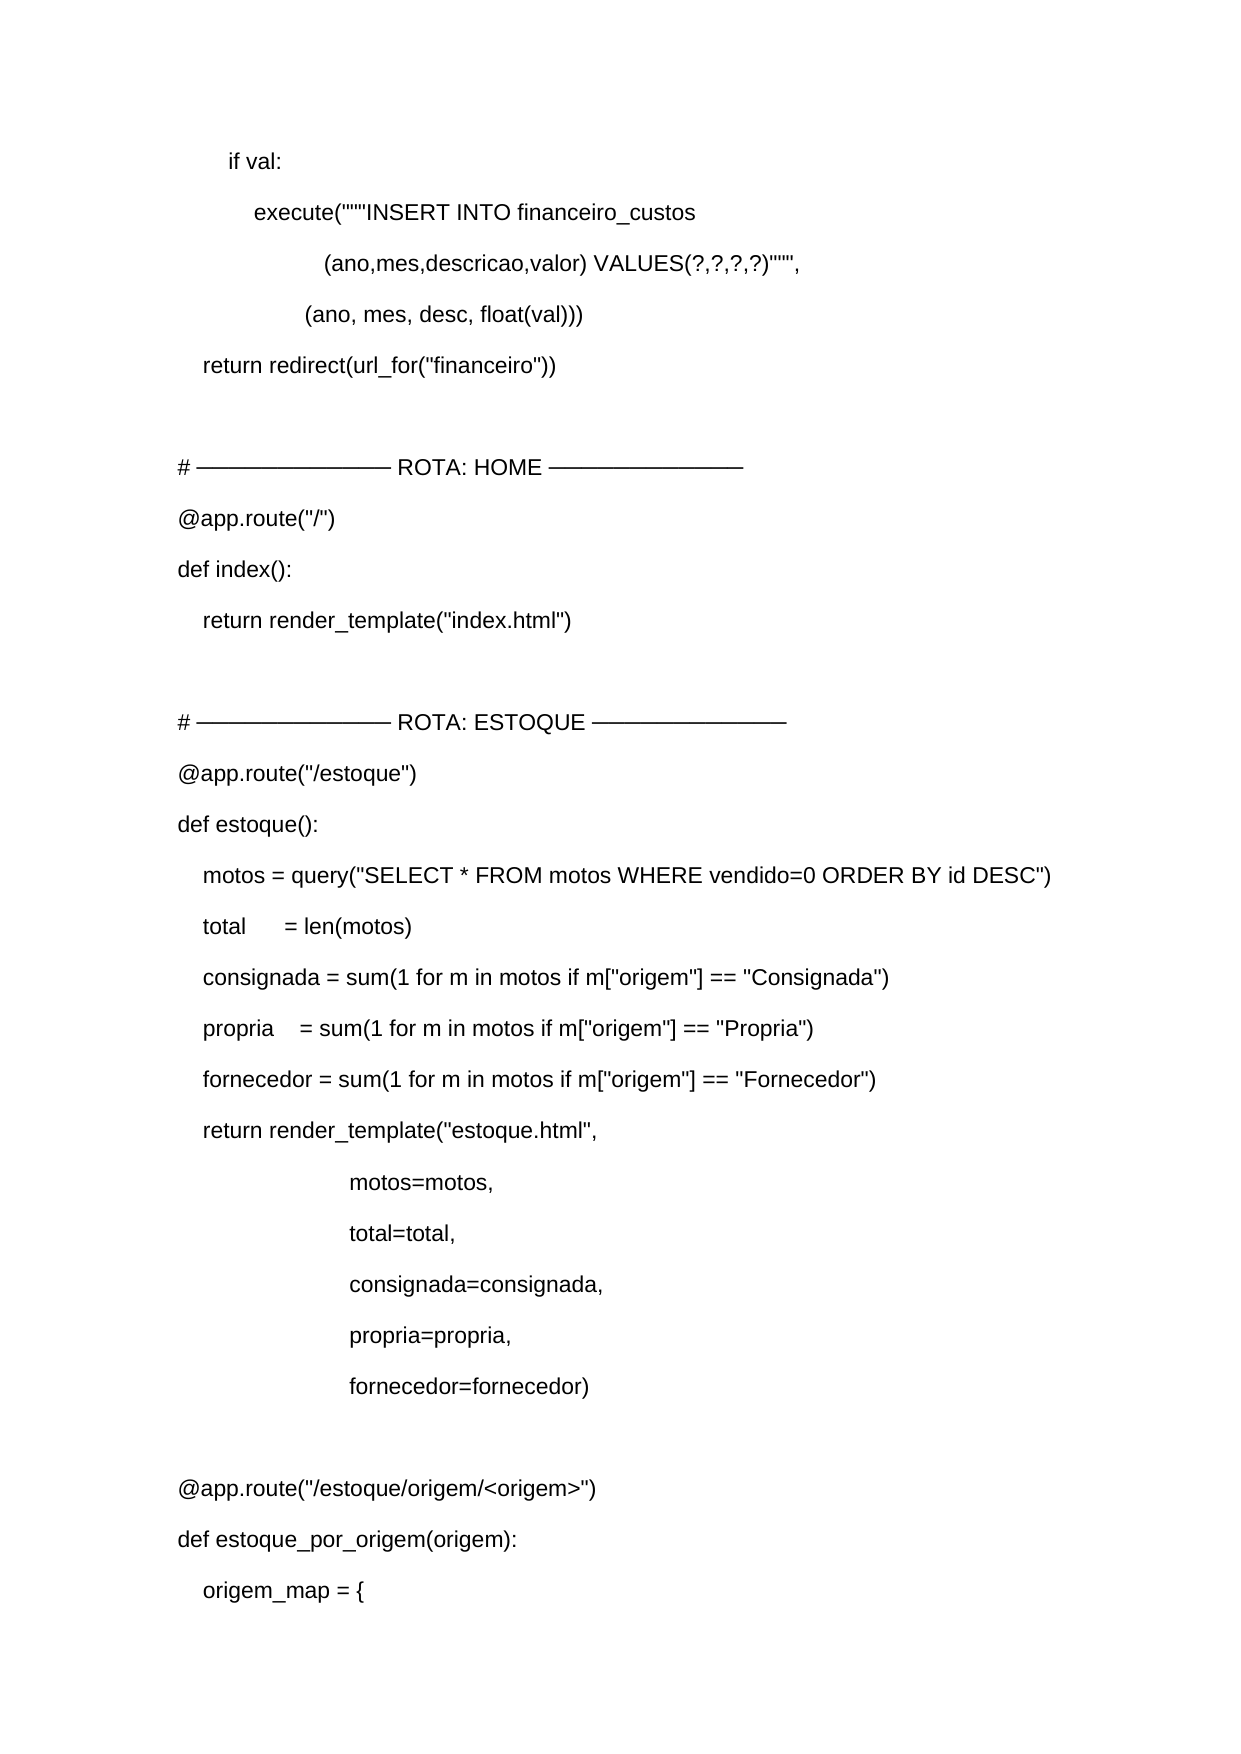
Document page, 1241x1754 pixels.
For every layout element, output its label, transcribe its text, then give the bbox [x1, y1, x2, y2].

text motos=motos, [177, 1168, 1063, 1195]
text fornecedor = sum(1 for m in motos if m["origem"] == "Fornecedor") [177, 1066, 1063, 1093]
text @app.route("/estoque") [177, 760, 1063, 786]
text execute("""INSERT INTO financeiro_custos [177, 199, 1063, 225]
text @app.route("/estoque/origem/<origem>") [177, 1475, 1063, 1501]
text if val: [177, 148, 1063, 174]
text consignada=consignada, [177, 1271, 1063, 1297]
text return render_template("estoque.html", [177, 1117, 1063, 1144]
text return render_template("index.html") [177, 607, 1063, 633]
text # ──────────── ROTA: ESTOQUE ──────────── [177, 709, 1063, 735]
text propria = sum(1 for m in motos if m["origem"] == "Propria") [177, 1015, 1063, 1042]
text def estoque_por_origem(origem): [177, 1526, 1063, 1552]
text propria=propria, [177, 1322, 1063, 1348]
text def estoque(): [177, 811, 1063, 837]
text @app.route("/") [177, 505, 1063, 531]
text return redirect(url_for("financeiro")) [177, 352, 1063, 378]
text total=total, [177, 1219, 1063, 1246]
text fornecedor=fornecedor) [177, 1373, 1063, 1399]
text origem_map = { [177, 1577, 1063, 1603]
text (ano,mes,descricao,valor) VALUES(?,?,?,?)""", [177, 250, 1063, 276]
text consignada = sum(1 for m in motos if m["origem"] == "Consignada") [177, 964, 1063, 991]
text # ──────────── ROTA: HOME ──────────── [177, 454, 1063, 480]
text def index(): [177, 556, 1063, 582]
text total = len(motos) [177, 913, 1063, 939]
text (ano, mes, desc, float(val))) [177, 301, 1063, 327]
text motos = query("SELECT * FROM motos WHERE vendido=0 ORDER BY id DESC") [177, 862, 1063, 888]
